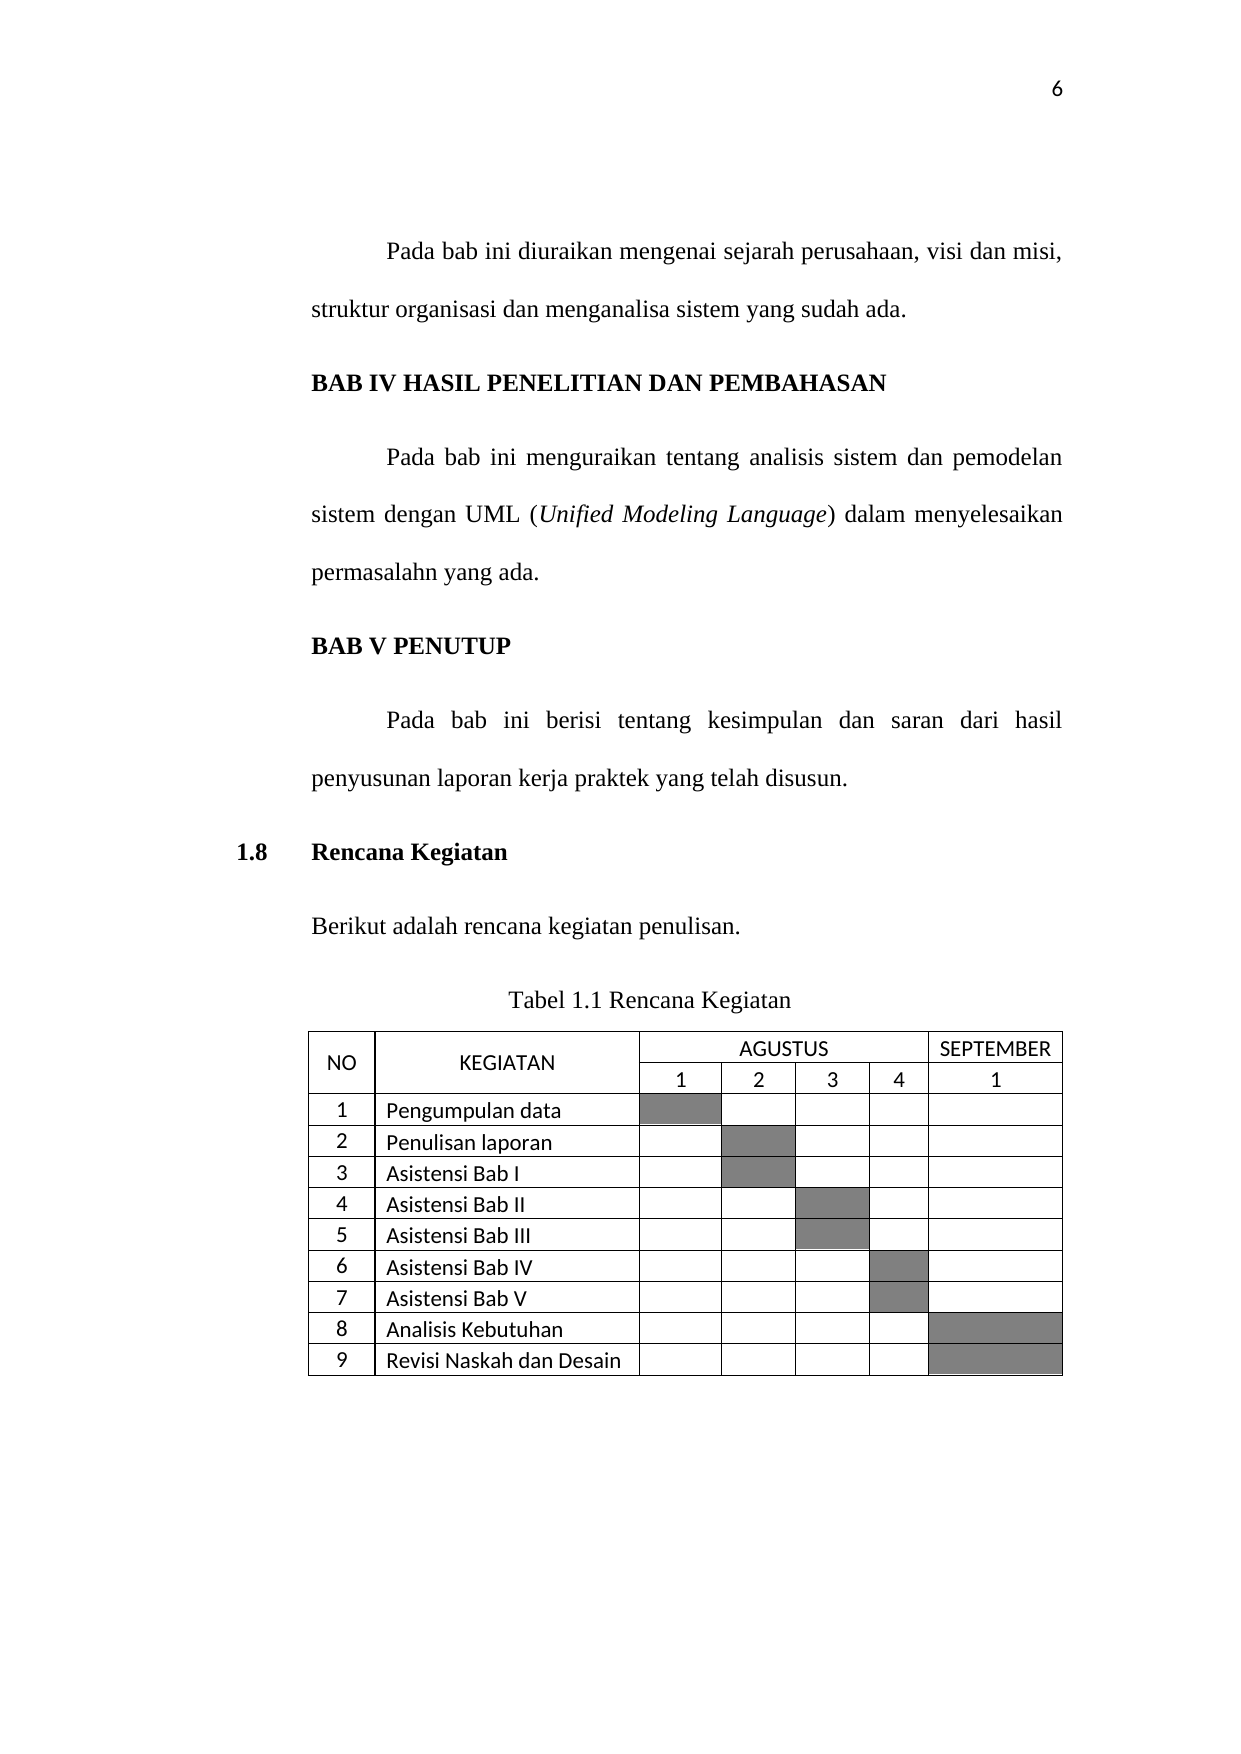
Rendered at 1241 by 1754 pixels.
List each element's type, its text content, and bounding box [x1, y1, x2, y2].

table_cell [796, 1313, 869, 1343]
table_cell Pengumpulan data [376, 1094, 639, 1124]
table_cell [929, 1282, 1062, 1312]
table_cell 2 [722, 1063, 795, 1093]
table_cell Analisis Kebutuhan [376, 1313, 639, 1343]
table_cell [929, 1188, 1062, 1218]
table_cell [929, 1251, 1062, 1281]
table_header NO [309, 1032, 374, 1093]
text Tabel 1.1 Rencana Kegiatan [236, 985, 1063, 1014]
text Pada bab ini berisi tentang kesimpulan dan saran dari hasil penyusunan laporan kerja praktek yang telah disusun. [311, 705, 1063, 792]
table_cell [722, 1157, 795, 1187]
table_cell [640, 1251, 721, 1281]
table_cell [640, 1313, 721, 1343]
table_cell [640, 1094, 721, 1124]
table_cell [870, 1157, 928, 1187]
table_header KEGIATAN [376, 1032, 639, 1093]
text Berikut adalah rencana kegiatan penulisan. [236, 911, 1063, 940]
table_cell [640, 1157, 721, 1187]
table_cell [722, 1282, 795, 1312]
table_cell [722, 1188, 795, 1218]
table_cell [722, 1094, 795, 1124]
table_cell [870, 1126, 928, 1156]
table_cell [870, 1251, 928, 1281]
table_cell [929, 1313, 1062, 1343]
table_cell [870, 1188, 928, 1218]
table_cell [870, 1313, 928, 1343]
table_cell 1 [640, 1063, 721, 1093]
table_cell 7 [309, 1282, 374, 1312]
table_cell [929, 1157, 1062, 1187]
table_cell [640, 1344, 721, 1374]
table_cell Revisi Naskah dan Desain [376, 1344, 639, 1374]
table_cell [929, 1219, 1062, 1249]
table_cell [640, 1188, 721, 1218]
table_cell [796, 1094, 869, 1124]
table_cell 5 [309, 1219, 374, 1249]
table_cell [796, 1157, 869, 1187]
table_cell Asistensi Bab III [376, 1219, 639, 1249]
table_cell [929, 1126, 1062, 1156]
table_cell [870, 1282, 928, 1312]
table_cell [722, 1219, 795, 1249]
table_cell Penulisan laporan [376, 1126, 639, 1156]
list BAB V PENUTUP [274, 631, 1063, 660]
table_cell 8 [309, 1313, 374, 1343]
table_cell 1 [929, 1063, 1062, 1093]
table_cell Asistensi Bab II [376, 1188, 639, 1218]
list Rencana Kegiatan [236, 837, 1063, 866]
table_cell Asistensi Bab IV [376, 1251, 639, 1281]
table_cell 3 [796, 1063, 869, 1093]
text Pada bab ini diuraikan mengenai sejarah perusahaan, visi dan misi, struktur organisasi dan menganalisa sistem yang sudah ada. [311, 236, 1063, 322]
table_cell [722, 1251, 795, 1281]
table_cell [640, 1126, 721, 1156]
table_cell [796, 1188, 869, 1218]
table_cell 4 [309, 1188, 374, 1218]
table_cell [640, 1219, 721, 1249]
text BAB IV HASIL PENELITIAN DAN PEMBAHASAN [236, 368, 1063, 397]
table_cell 9 [309, 1344, 374, 1374]
table_cell [640, 1282, 721, 1312]
table_cell [796, 1344, 869, 1374]
table_cell [722, 1344, 795, 1374]
table_cell [870, 1344, 928, 1374]
table_cell [929, 1344, 1062, 1374]
table_cell 6 [309, 1251, 374, 1281]
table_cell [870, 1219, 928, 1249]
table_cell [796, 1282, 869, 1312]
table_cell [870, 1094, 928, 1124]
table_cell Asistensi Bab V [376, 1282, 639, 1312]
table_header SEPTEMBER [929, 1032, 1062, 1062]
table_cell [722, 1313, 795, 1343]
table_cell 1 [309, 1094, 374, 1124]
table_cell [796, 1251, 869, 1281]
table_header AGUSTUS [640, 1032, 928, 1062]
table_cell Asistensi Bab I [376, 1157, 639, 1187]
table_cell 2 [309, 1126, 374, 1156]
table_cell [796, 1126, 869, 1156]
text Pada bab ini menguraikan tentang analisis sistem dan pemodelan sistem dengan UML (Unified Modeling Language) dalam menyelesaikan permasalahn yang ada. [311, 442, 1063, 586]
table_cell [796, 1219, 869, 1249]
table_cell [929, 1094, 1062, 1124]
table_cell [722, 1126, 795, 1156]
table_cell 4 [870, 1063, 928, 1093]
table_cell 3 [309, 1157, 374, 1187]
